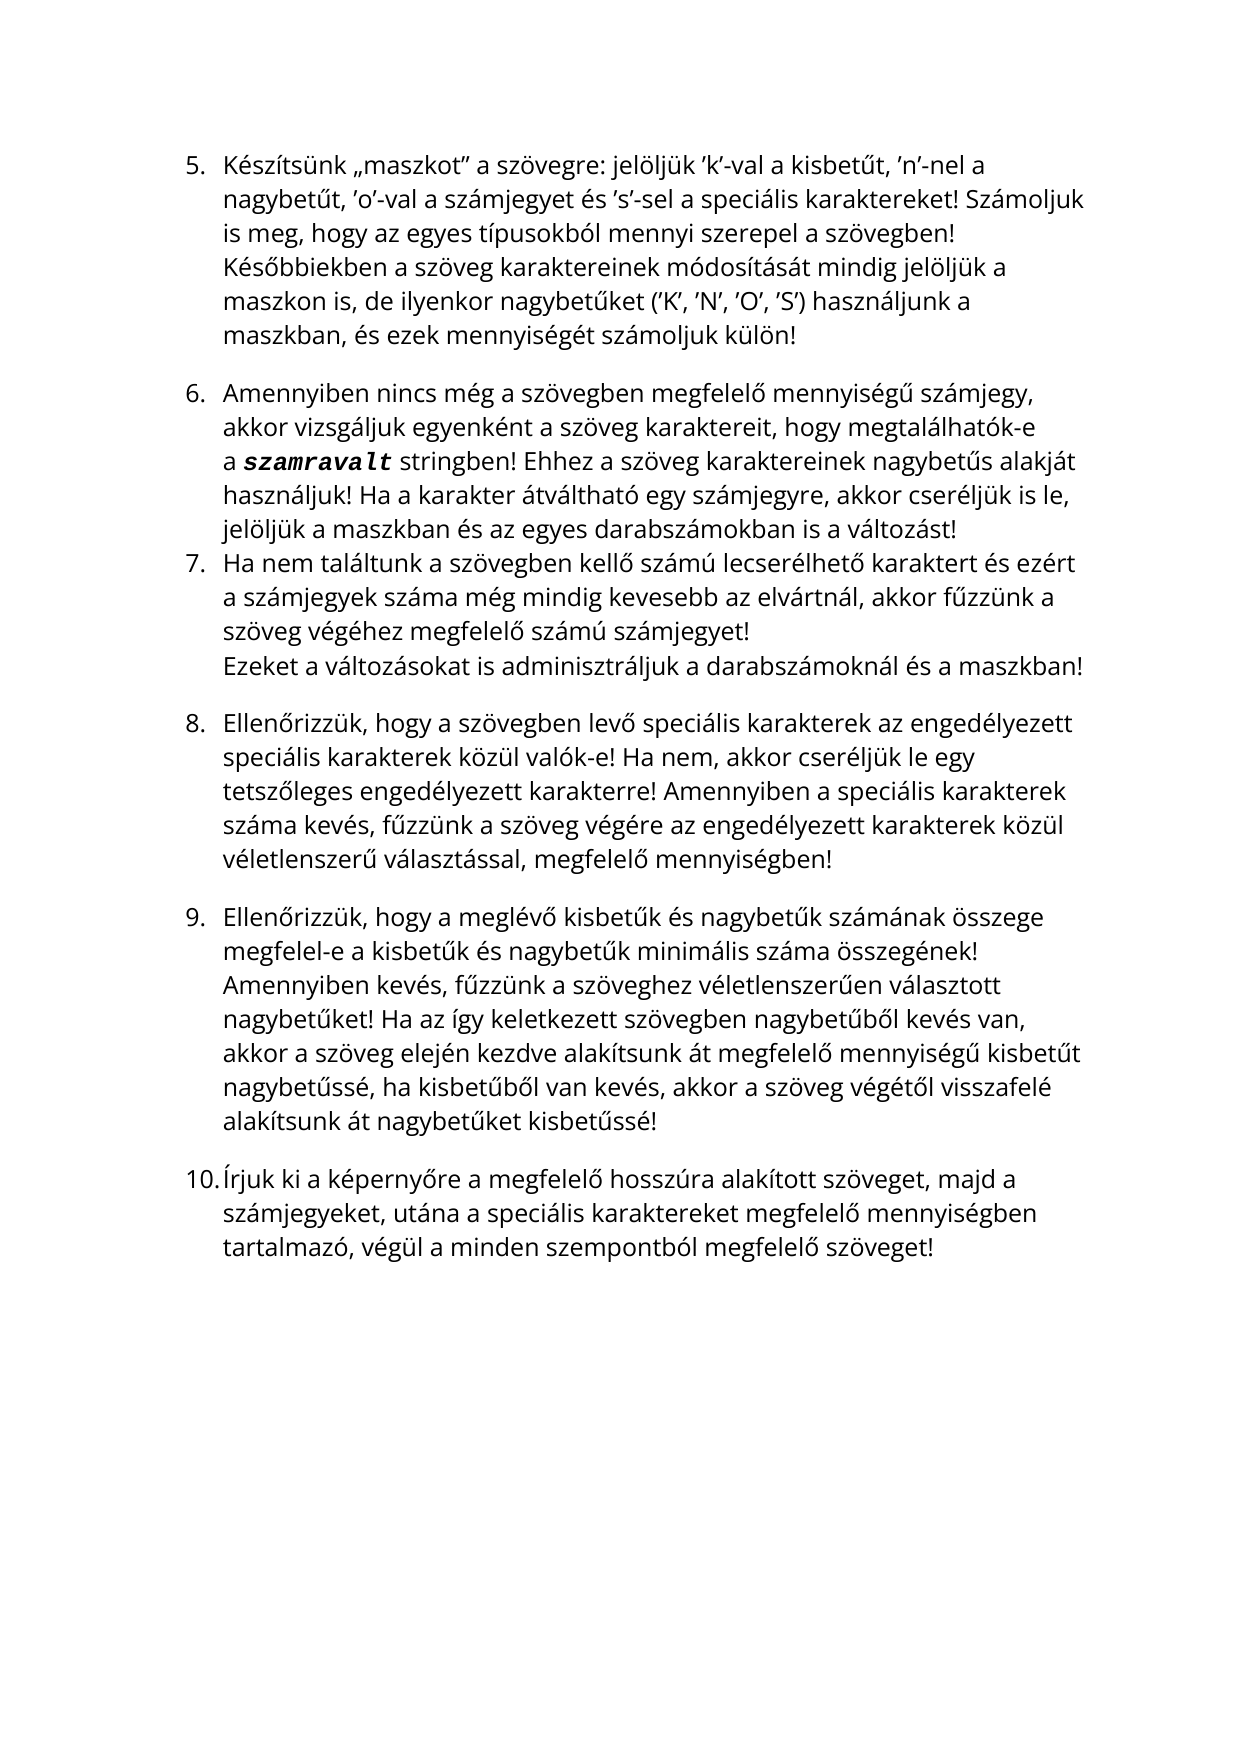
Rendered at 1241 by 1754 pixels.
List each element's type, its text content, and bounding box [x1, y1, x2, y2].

list Készítsünk „maszkot” a szövegre: jelöljük ’k’-val a kisbetűt, ’n’-nel a nagybetűt, ’o’-val a számjegyet és ’s’-sel a speciális karaktereket! Számoljuk is meg, hogy az egyes típusokból mennyi szerepel a szövegben! Későbbiekben a szöveg karaktereinek módosítását mindig jelöljük a maszkon is, de ilyenkor nagybetűket (’K’, ’N’, ’O’, ’S’) használjunk a maszkban, és ezek mennyiségét számoljuk külön! [185, 148, 1093, 352]
list Amennyiben nincs még a szövegben megfelelő mennyiségű számjegy, akkor vizsgáljuk egyenként a szöveg karaktereit, hogy megtalálhatók-e a szamravalt stringben! Ehhez a szöveg karaktereinek nagybetűs alakját használjuk! Ha a karakter átváltható egy számjegyre, akkor cseréljük is le, jelöljük a maszkban és az egyes darabszámokban is a változást! [185, 375, 1093, 546]
list Ha nem találtunk a szövegben kellő számú lecserélhető karaktert és ezért a számjegyek száma még mindig kevesebb az elvártnál, akkor fűzzünk a szöveg végéhez megfelelő számú számjegyet! Ezeket a változásokat is adminisztráljuk a darabszámoknál és a maszkban! [185, 546, 1093, 682]
list Ellenőrizzük, hogy a szövegben levő speciális karakterek az engedélyezett speciális karakterek közül valók-e! Ha nem, akkor cseréljük le egy tetszőleges engedélyezett karakterre! Amennyiben a speciális karakterek száma kevés, fűzzünk a szöveg végére az engedélyezett karakterek közül véletlenszerű választással, megfelelő mennyiségben! [185, 706, 1093, 876]
list Írjuk ki a képernyőre a megfelelő hosszúra alakított szöveget, majd a számjegyeket, utána a speciális karaktereket megfelelő mennyiségben tartalmazó, végül a minden szempontból megfelelő szöveget! [185, 1161, 1093, 1263]
list Ellenőrizzük, hogy a meglévő kisbetűk és nagybetűk számának összege megfelel-e a kisbetűk és nagybetűk minimális száma összegének! Amennyiben kevés, fűzzünk a szöveghez véletlenszerűen választott nagybetűket! Ha az így keletkezett szövegben nagybetűből kevés van, akkor a szöveg elején kezdve alakítsunk át megfelelő mennyiségű kisbetűt nagybetűssé, ha kisbetűből van kevés, akkor a szöveg végétől visszafelé alakítsunk át nagybetűket kisbetűssé! [185, 899, 1093, 1138]
